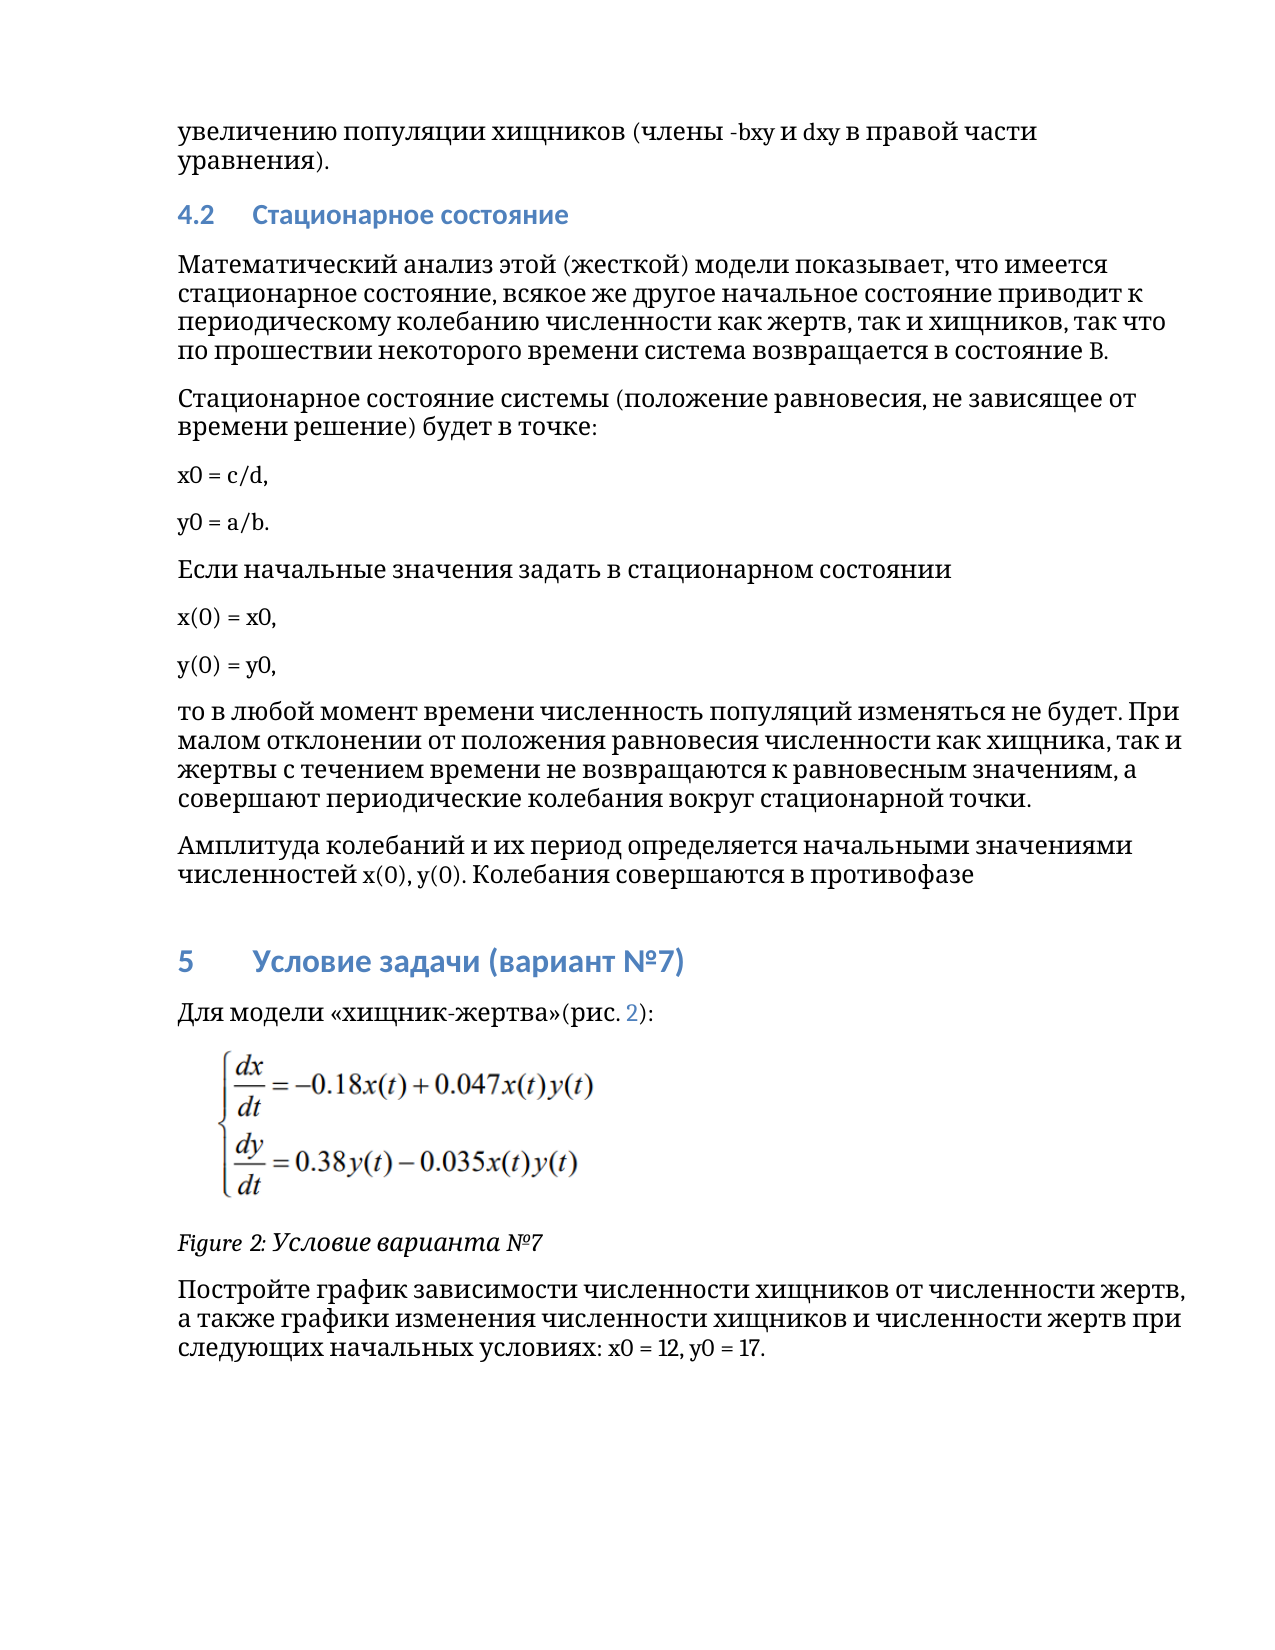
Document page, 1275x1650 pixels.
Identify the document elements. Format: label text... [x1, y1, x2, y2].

text Figure 2: Условие варианта №7 [177, 1229, 1186, 1258]
text то в любой момент времени численность популяций изменяться не будет. При малом отклонении от положения равновесия численности как хищника, так и жертвы с течением времени не возвращаются к равновесным значениям, а совершают периодические колебания вокруг стационарной точки. [177, 698, 1186, 813]
picture [177, 1046, 648, 1209]
text Математический анализ этой (жесткой) модели показывает, что имеется стационарное состояние, всякое же другое начальное состояние приводит к периодическому колебанию численности как жертв, так и хищников, так что по прошествии некоторого времени система возвращается в состояние B. [177, 251, 1186, 366]
text Амплитуда колебаний и их период определяется начальными значениями численностей x(0), y(0). Колебания совершаются в противофазе [177, 832, 1186, 889]
text Постройте график зависимости численности хищников от численности жертв, а также графики изменения численности хищников и численности жертв при следующих начальных условиях: x0 = 12, y0 = 17. [177, 1276, 1186, 1363]
text Если начальные значения задать в стационарном состоянии [177, 556, 1186, 584]
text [177, 118, 1186, 176]
text y(0) = y0, [177, 651, 1186, 679]
text Для модели «хищник-жертва»(рис. 2): [177, 999, 1186, 1028]
text x(0) = x0, [177, 603, 1186, 632]
text y0 = a/b. [177, 508, 1186, 537]
subtitle 4.2 Стационарное состояние [177, 196, 1186, 232]
subtitle 5 Условие задачи (вариант №7) [177, 939, 1186, 980]
text Стационарное состояние системы (положение равновесия, не зависящее от времени решение) будет в точке: [177, 384, 1186, 442]
text x0 = c/d, [177, 461, 1186, 489]
